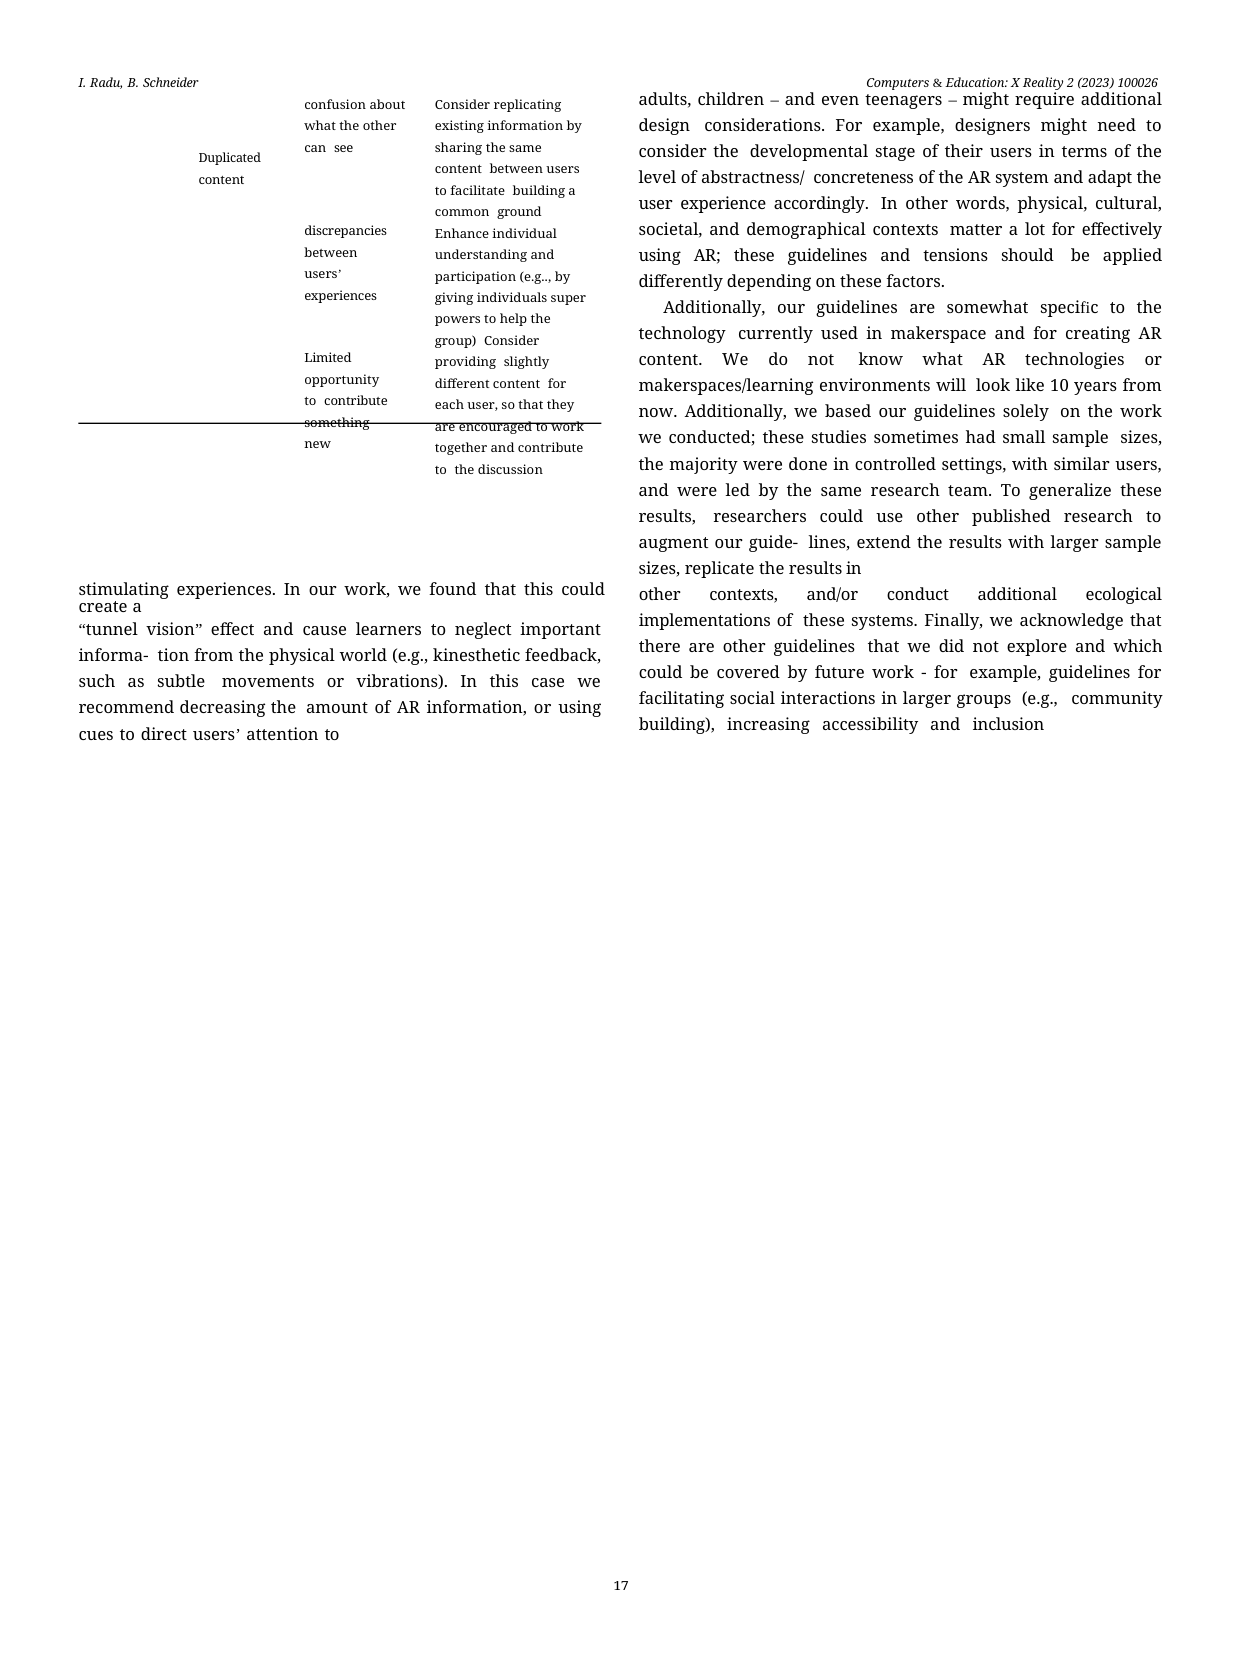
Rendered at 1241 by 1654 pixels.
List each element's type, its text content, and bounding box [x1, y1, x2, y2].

text Consider replicating existing information by sharing the same content between users to facilitate building a common ground [434, 96, 588, 220]
text Enhance individual understanding and participation (e.g.., by giving individuals super powers to help the group) Consider providing slightly different content for each user, so that they are encouraged to work together and contribute to the discussion [434, 225, 589, 422]
text Additionally, our guidelines are somewhat specific to the technology currently used in makerspace and for creating AR content. We do not know what AR technologies or makerspaces/learning environments will look like 10 years from now. Additionally, we based our guidelines solely on the work we conducted; these studies sometimes had small sample sizes, the majority were done in controlled settings, with similar users, and were led by the same research team. To generalize these results, researchers could use other published research to augment our guide- lines, extend the results with larger sample sizes, replicate the results in [638, 296, 1162, 579]
text Limited opportunity to contribute something new [304, 349, 393, 422]
text confusion about what the other can see [304, 96, 411, 156]
text “tunnel vision” effect and cause learners to neglect important informa- tion from the physical world (e.g., kinesthetic feedback, such as subtle movements or vibrations). In this case we recommend decreasing the amount of AR information, or using cues to direct users’ attention to [78, 618, 601, 745]
text stimulating experiences. In our work, we found that this could create a [78, 582, 605, 615]
text discrepancies between users’ experiences [304, 222, 392, 304]
text Duplicated content [198, 149, 278, 188]
text adults, children – and even teenagers – might require additional design considerations. For example, designers might need to consider the developmental stage of their users in terms of the level of abstractness/ concreteness of the AR system and adapt the user experience accordingly. In other words, physical, cultural, societal, and demographical contexts matter a lot for effectively using AR; these guidelines and tensions should be applied differently depending on these factors. [638, 87, 1162, 292]
text other contexts, and/or conduct additional ecological implementations of these systems. Finally, we acknowledge that there are other guidelines that we did not explore and which could be covered by future work - for example, guidelines for facilitating social interactions in larger groups (e.g., community building), increasing accessibility and inclusion [638, 582, 1162, 735]
